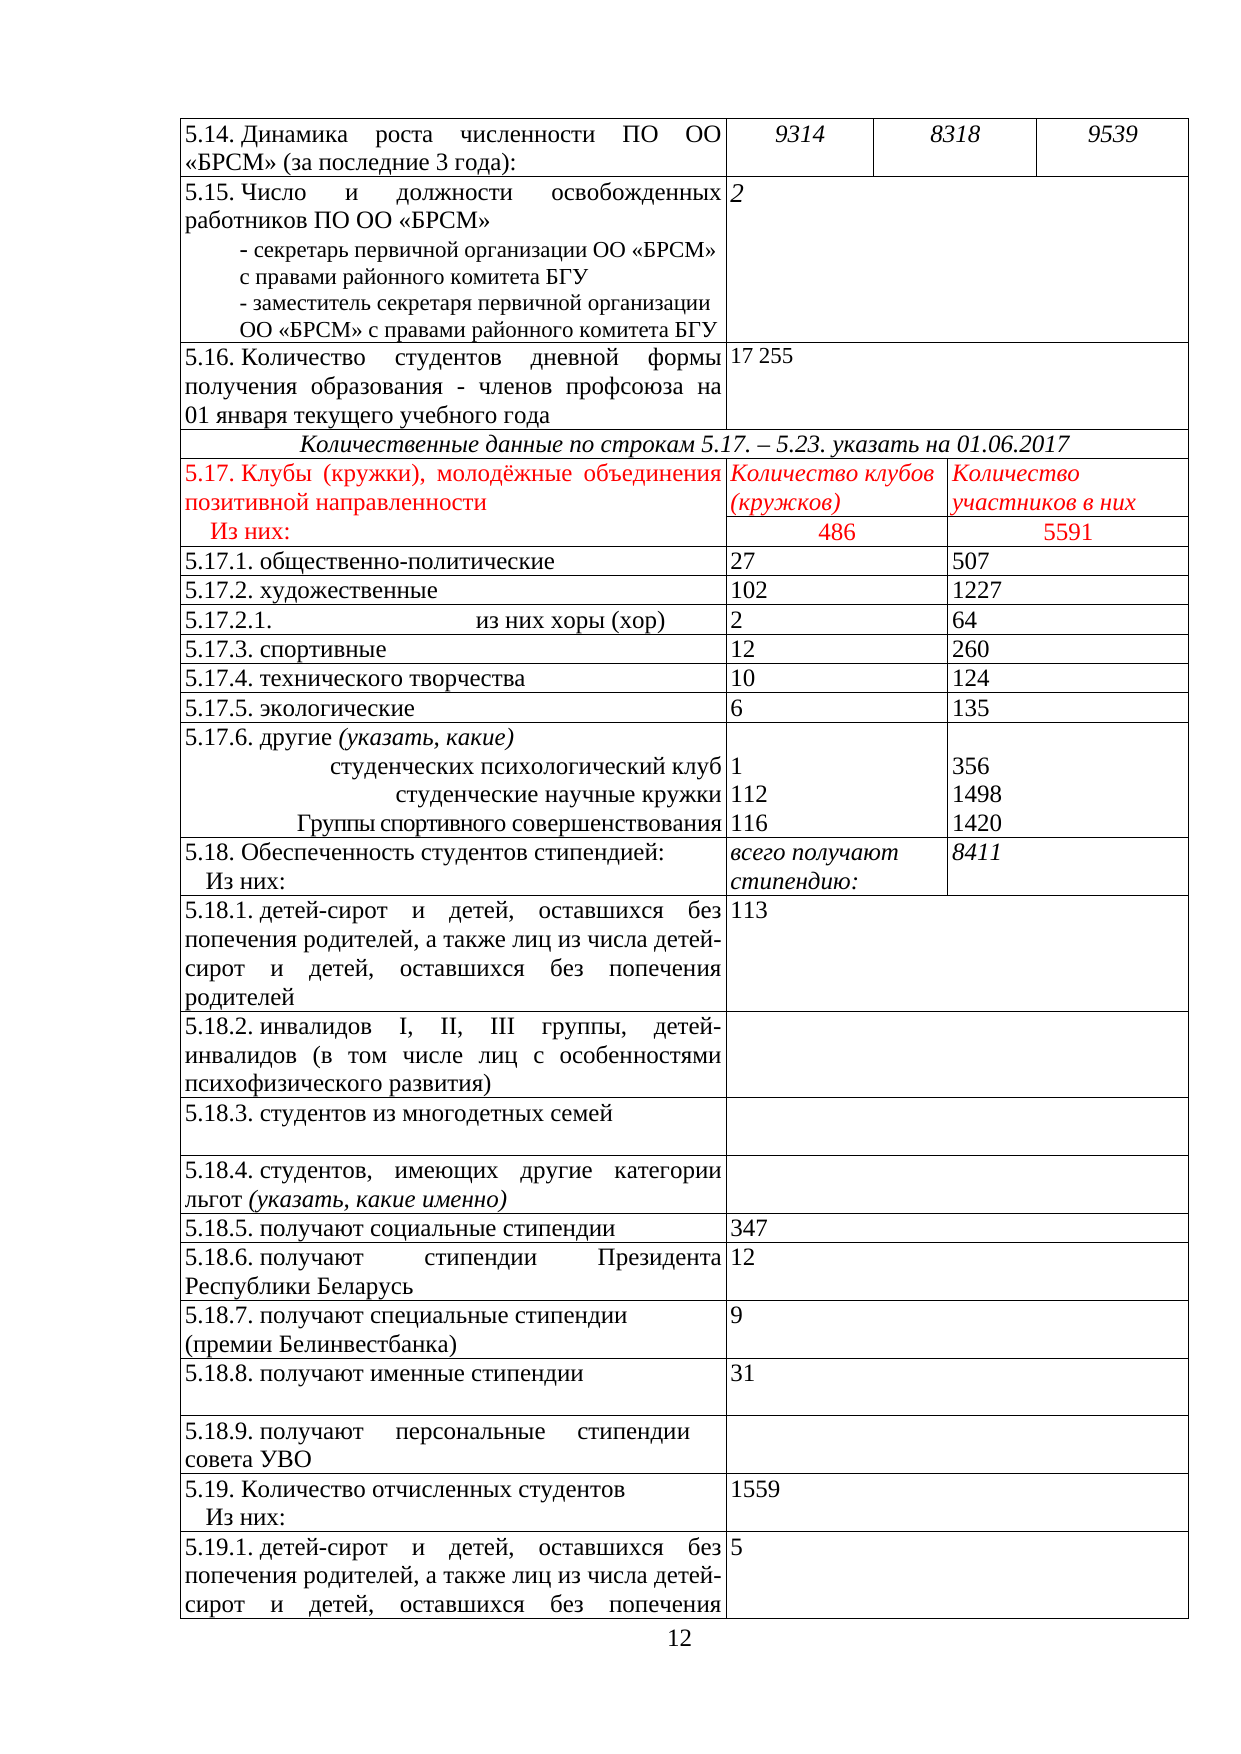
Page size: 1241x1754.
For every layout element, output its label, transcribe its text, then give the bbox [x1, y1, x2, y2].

table_cell 5.18.1. детей-сирот и детей, оставшихся без попечения родителей, а также лиц из числа детей-сирот и детей, оставшихся без попечения родителей [181, 896, 726, 1011]
table_cell 6 [727, 693, 947, 721]
table_cell 31 [727, 1359, 1188, 1415]
table_cell 260 [948, 635, 1188, 663]
table_cell 9 [727, 1301, 1188, 1358]
table_cell всего получают стипендию: [727, 838, 947, 895]
table_cell 486 [727, 517, 947, 546]
table_cell 135 [948, 693, 1188, 721]
table_cell 5.17.2.1. из них хоры (хор) [181, 605, 726, 634]
table_cell 5.18. Обеспеченность студентов стипендией: Из них: [181, 838, 726, 895]
table_cell 17 255 [727, 343, 1188, 429]
table_cell 5.17.5. экологические [181, 693, 726, 721]
table_cell 5.17.1. общественно-политические [181, 547, 726, 575]
table_cell [727, 1098, 1188, 1154]
table_cell [727, 1416, 1188, 1473]
table_cell 124 [948, 664, 1188, 692]
table_cell 9314 [727, 119, 873, 176]
table_cell 5.18.2. инвалидов I, II, III группы, детей-инвалидов (в том числе лиц с особенностями психофизического развития) [181, 1012, 726, 1097]
table_cell Количество участников в них [948, 459, 1188, 516]
table_cell Количественные данные по строкам 5.17. – 5.23. указать на 01.06.2017 [181, 430, 1188, 458]
table_cell 113 [727, 896, 1188, 1011]
table_cell 5.17. Клубы (кружки), молодёжные объединения позитивной направленности Из них: [181, 459, 726, 546]
table_cell Количество клубов (кружков) [727, 459, 947, 516]
table_cell 5.17.6. другие (указать, какие) студенческих психологический клуб студенческие научные кружки Группы спортивного совершенствования [181, 723, 726, 837]
table_cell 5.18.8. получают именные стипендии [181, 1359, 726, 1415]
table_cell 2 [727, 177, 1188, 342]
table_cell 12 [727, 1243, 1188, 1300]
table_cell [181, 1532, 726, 1618]
table_cell 507 [948, 547, 1188, 575]
table_cell 1 112 116 [727, 723, 947, 837]
table_cell 1227 [948, 576, 1188, 604]
table_cell 5.18.5. получают социальные стипендии [181, 1214, 726, 1242]
table_cell 64 [948, 605, 1188, 634]
table_cell 102 [727, 576, 947, 604]
table_cell 5.17.2. художественные [181, 576, 726, 604]
table_cell 5.17.3. спортивные [181, 635, 726, 663]
table_cell 5.16. Количество студентов дневной формы получения образования - членов профсоюза на 01 января текущего учебного года [181, 343, 726, 429]
table_cell 5.18.6. получают стипендии Президента Республики Беларусь [181, 1243, 726, 1300]
table_cell 1559 [727, 1474, 1188, 1531]
table_cell 347 [727, 1214, 1188, 1242]
table_cell 2 [727, 605, 947, 634]
table_cell 27 [727, 547, 947, 575]
table_cell 5591 [948, 517, 1188, 546]
table_cell [727, 1156, 1188, 1213]
table_cell 12 [727, 635, 947, 663]
table_cell 5.19. Количество отчисленных студентов Из них: [181, 1474, 726, 1531]
table_cell 5 [727, 1532, 1188, 1618]
table_cell 10 [727, 664, 947, 692]
table_cell 5.18.7. получают специальные стипендии (премии Белинвестбанка) [181, 1301, 726, 1358]
table_cell [727, 1012, 1188, 1097]
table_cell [181, 119, 726, 176]
table_cell 5.18.3. студентов из многодетных семей [181, 1098, 726, 1154]
table_cell 5.15. Число и должности освобожденных работников ПО ОО «БРСМ» - секретарь первичной организации ОО «БРСМ» с правами районного комитета БГУ - заместитель секретаря первичной организации ОО «БРСМ» с правами районного комитета БГУ [181, 177, 726, 342]
table_cell 8411 [948, 838, 1188, 895]
table_cell 9539 [1037, 119, 1188, 176]
table_cell 8318 [874, 119, 1036, 176]
table_cell 5.18.4. студентов, имеющих другие категории льгот (указать, какие именно) [181, 1156, 726, 1213]
table_cell 5.17.4. технического творчества [181, 664, 726, 692]
table_cell 356 1498 1420 [948, 723, 1188, 837]
table_cell 5.18.9. получают персональные стипендии совета УВО [181, 1416, 726, 1473]
